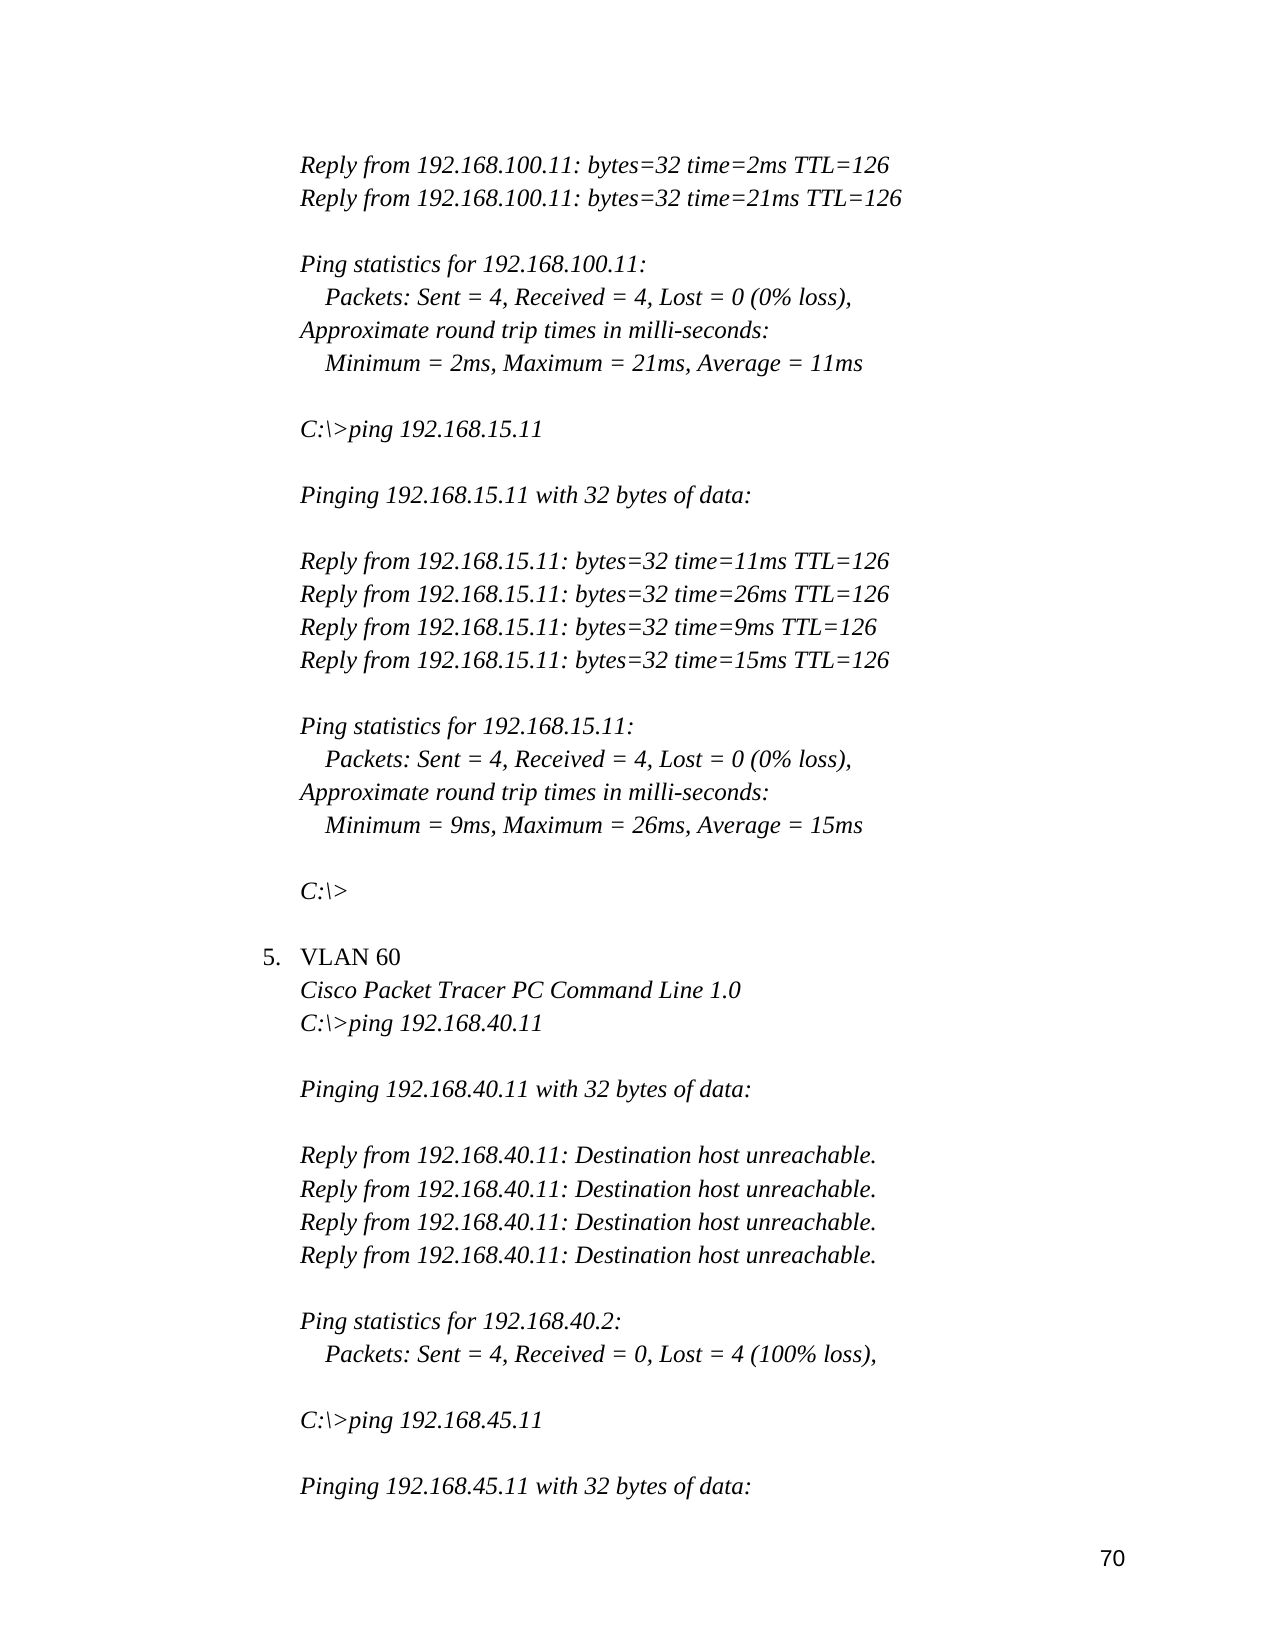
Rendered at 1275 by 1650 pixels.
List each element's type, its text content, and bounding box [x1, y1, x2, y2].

text Ping statistics for 192.168.40.2: [300, 1306, 1125, 1334]
text Reply from 192.168.40.11: Destination host unreachable. [300, 1207, 1125, 1235]
text Packets: Sent = 4, Received = 4, Lost = 0 (0% loss), [300, 282, 1125, 311]
text Approximate round trip times in milli-seconds: [300, 777, 1125, 806]
list VLAN 60 [262, 942, 1125, 971]
text Pinging 192.168.40.11 with 32 bytes of data: [300, 1074, 1125, 1103]
text Packets: Sent = 4, Received = 4, Lost = 0 (0% loss), [300, 744, 1125, 773]
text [300, 150, 1125, 179]
text Reply from 192.168.15.11: bytes=32 time=15ms TTL=126 [300, 645, 1125, 674]
text C:\>ping 192.168.15.11 [300, 414, 1125, 443]
text Minimum = 9ms, Maximum = 26ms, Average = 15ms [300, 810, 1125, 839]
text Reply from 192.168.40.11: Destination host unreachable. [300, 1240, 1125, 1268]
text Reply from 192.168.40.11: Destination host unreachable. [300, 1174, 1125, 1202]
text Reply from 192.168.100.11: bytes=32 time=21ms TTL=126 [300, 183, 1125, 212]
text C:\>ping 192.168.40.11 [300, 1008, 1125, 1037]
text Cisco Packet Tracer PC Command Line 1.0 [300, 976, 1125, 1004]
text C:\>ping 192.168.45.11 [300, 1405, 1125, 1433]
text Reply from 192.168.15.11: bytes=32 time=9ms TTL=126 [300, 612, 1125, 641]
text Packets: Sent = 4, Received = 0, Lost = 4 (100% loss), [300, 1339, 1125, 1367]
text Pinging 192.168.15.11 with 32 bytes of data: [300, 480, 1125, 509]
text Reply from 192.168.40.11: Destination host unreachable. [300, 1141, 1125, 1169]
text Pinging 192.168.45.11 with 32 bytes of data: [300, 1471, 1125, 1499]
text Ping statistics for 192.168.100.11: [300, 249, 1125, 278]
text Reply from 192.168.15.11: bytes=32 time=11ms TTL=126 [300, 546, 1125, 575]
text C:\> [300, 876, 1125, 905]
text Reply from 192.168.15.11: bytes=32 time=26ms TTL=126 [300, 579, 1125, 608]
text Ping statistics for 192.168.15.11: [300, 711, 1125, 740]
text Approximate round trip times in milli-seconds: [300, 315, 1125, 344]
text Minimum = 2ms, Maximum = 21ms, Average = 11ms [300, 348, 1125, 377]
